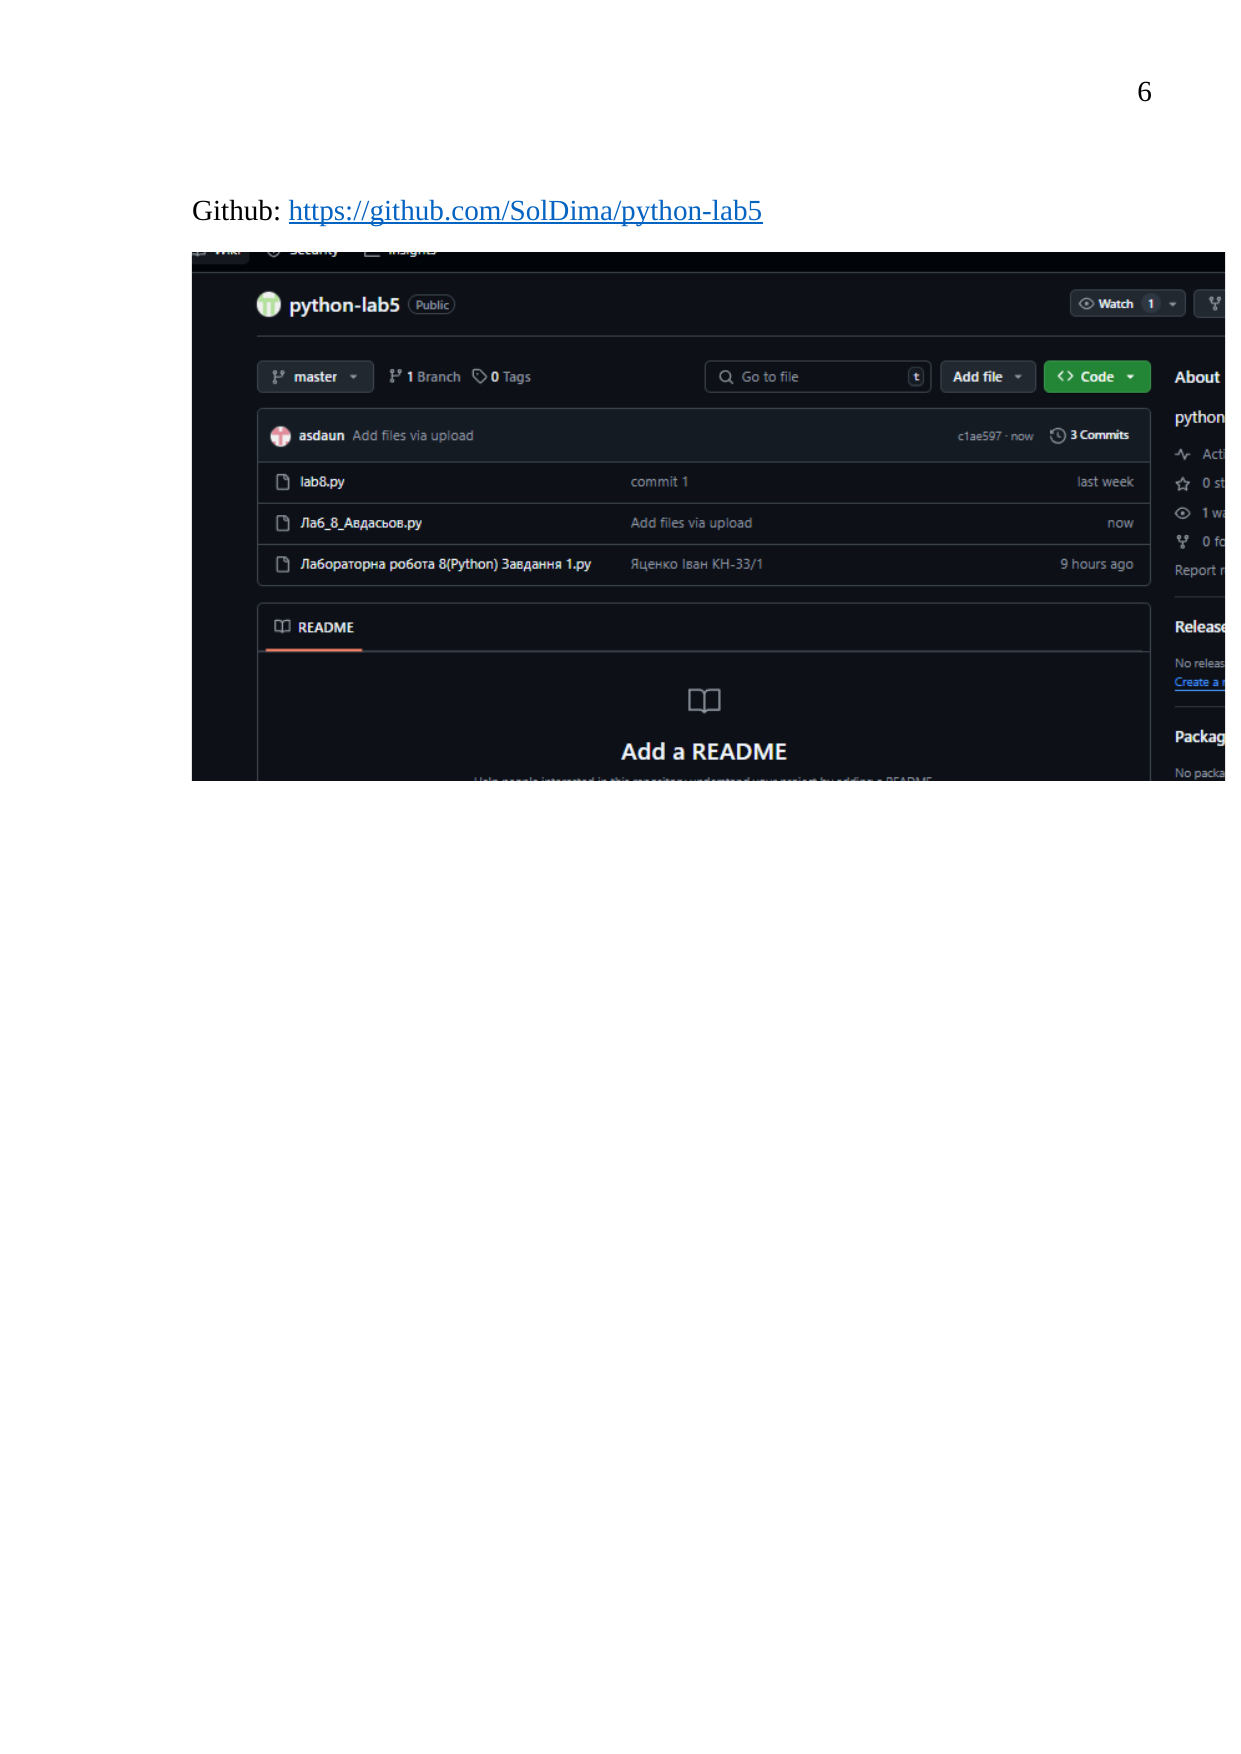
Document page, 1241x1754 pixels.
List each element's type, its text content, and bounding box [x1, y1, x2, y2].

picture [191, 252, 1226, 781]
text Github: https://github.com/SolDima/python-lab5 [118, 193, 1152, 226]
